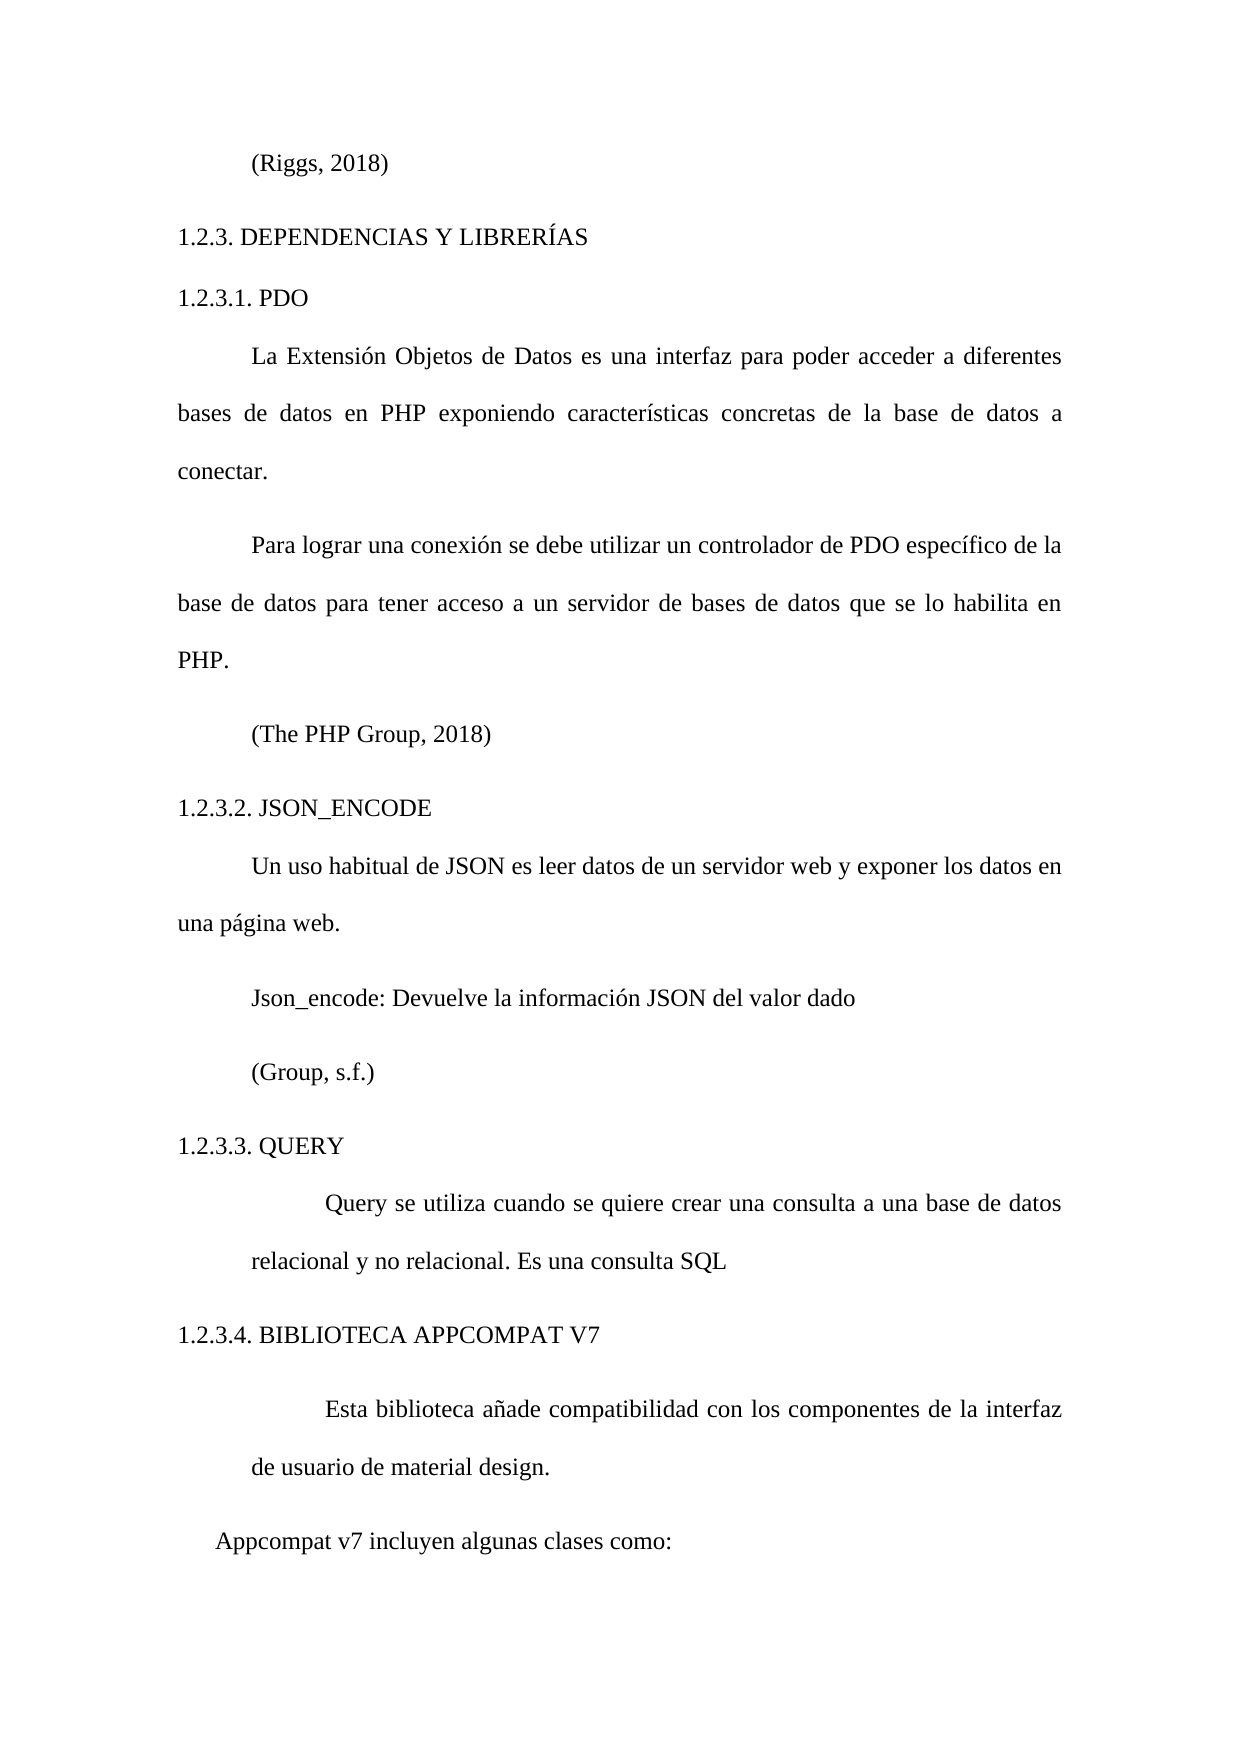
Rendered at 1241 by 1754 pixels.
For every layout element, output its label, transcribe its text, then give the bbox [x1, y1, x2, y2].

subtitle 1.2.3.3. QUERY [177, 1131, 1063, 1160]
text Esta biblioteca añade compatibilidad con los componentes de la interfaz de usuario de material design. [251, 1394, 1063, 1481]
subtitle 1.2.3.1. PDO [177, 283, 1063, 312]
text Json_encode: Devuelve la información JSON del valor dado [177, 983, 1063, 1011]
text Query se utiliza cuando se quiere crear una consulta a una base de datos relacional y no relacional. Es una consulta SQL [251, 1188, 1063, 1275]
text La Extensión Objetos de Datos es una interfaz para poder acceder a diferentes bases de datos en PHP exponiendo características concretas de la base de datos a conectar. [177, 341, 1063, 485]
text Un uso habitual de JSON es leer datos de un servidor web y exponer los datos en una página web. [177, 851, 1063, 937]
subtitle 1.2.3.2. JSON_ENCODE [177, 793, 1063, 822]
text Appcompat v7 incluyen algunas clases como: [177, 1526, 1063, 1555]
subtitle 1.2.3. DEPENDENCIAS Y LIBRERÍAS [177, 222, 1063, 251]
text Para lograr una conexión se debe utilizar un controlador de PDO específico de la base de datos para tener acceso a un servidor de bases de datos que se lo habilita en PHP. [177, 530, 1063, 674]
text 1.2.3.4. BIBLIOTECA APPCOMPAT V7 [177, 1320, 1063, 1349]
